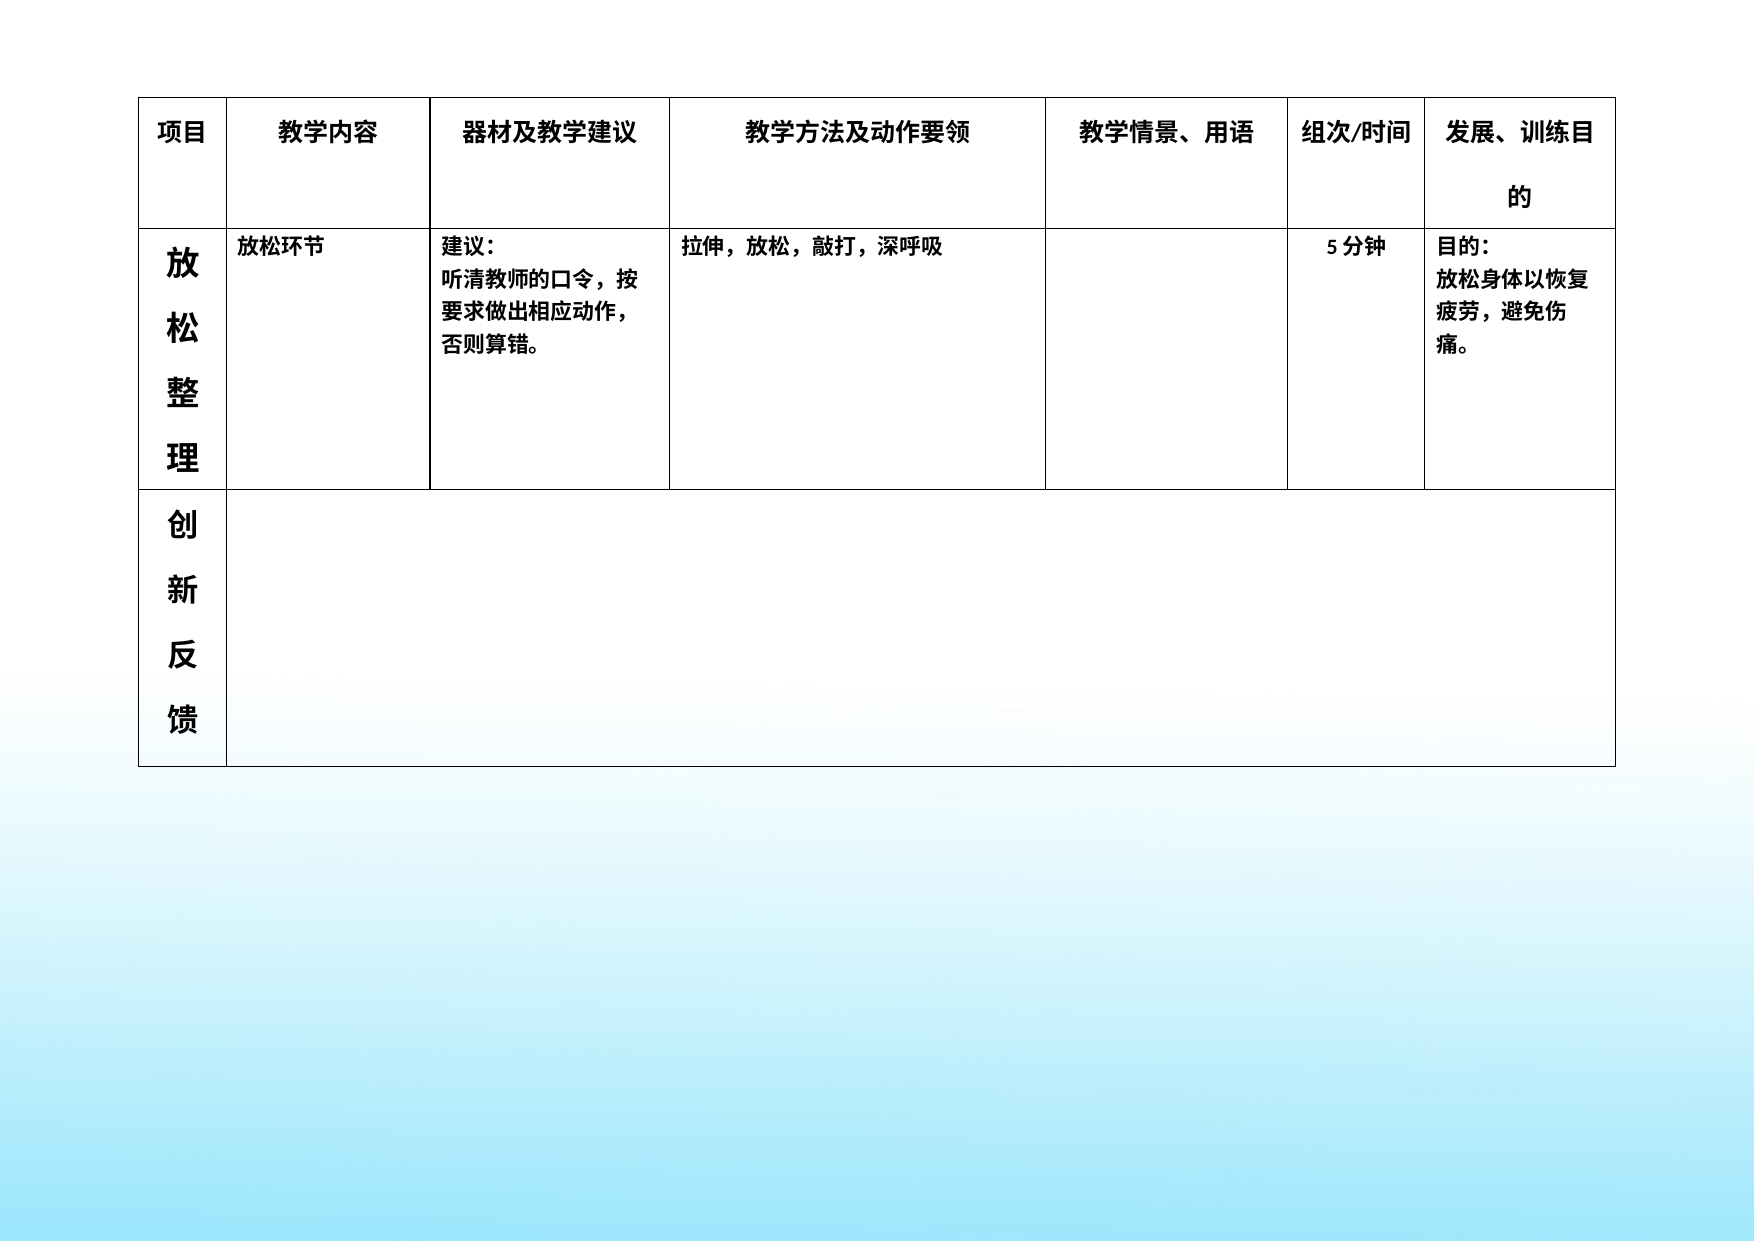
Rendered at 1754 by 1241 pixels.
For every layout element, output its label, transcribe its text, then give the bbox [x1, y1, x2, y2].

table_cell 放 松整 理 [139, 229, 226, 489]
table_header 器材及教学建议 [431, 98, 669, 228]
table_header 教学内容 [227, 98, 429, 228]
table_header 发展、训练目的 [1425, 98, 1615, 228]
picture [0, 303, 1754, 1241]
table_cell [1046, 229, 1287, 489]
table_cell 放松环节 [227, 229, 429, 489]
table_cell 拉伸，放松，敲打，深呼吸 [670, 229, 1045, 489]
table_cell 建议： 听清教师的口令，按要求做出相应动作，否则算错。 [431, 229, 669, 489]
table_header 组次/时间 [1288, 98, 1424, 228]
table_cell 目的： 放松身体以恢复疲劳，避免伤痛。 [1425, 229, 1615, 489]
table_header 教学方法及动作要领 [670, 98, 1045, 228]
table_cell 创 新 反 馈 [139, 490, 226, 766]
table_header 教学情景、用语 [1046, 98, 1287, 228]
table_cell 5分钟 [1288, 229, 1424, 489]
table_header 项目 [139, 98, 226, 228]
table_cell [227, 490, 1615, 766]
